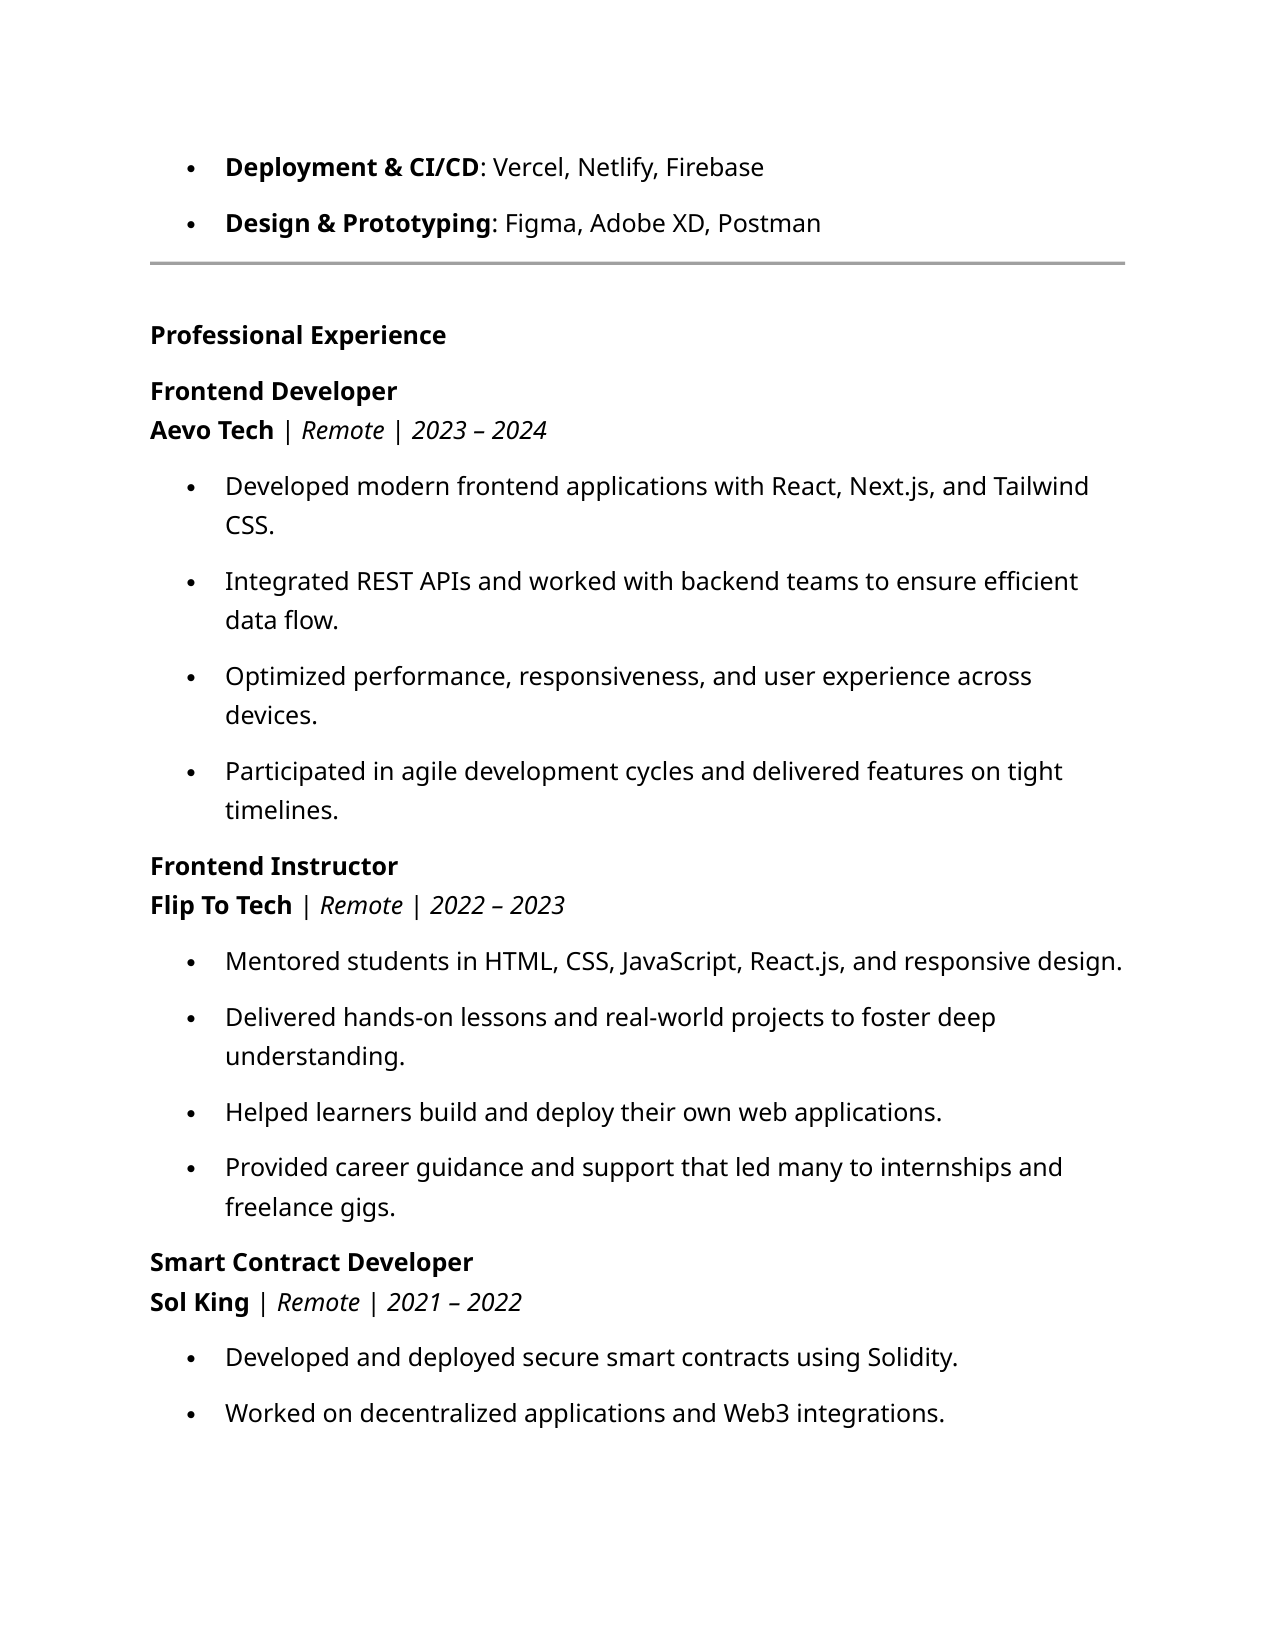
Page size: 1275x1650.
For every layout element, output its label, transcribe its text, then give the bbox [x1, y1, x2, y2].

list Delivered hands-on lessons and real-world projects to foster deep understanding. [187, 999, 1125, 1072]
list Design & Prototyping: Figma, Adobe XD, Postman [187, 206, 1125, 240]
list Integrated REST APIs and worked with backend teams to ensure efficient data flow. [187, 563, 1125, 637]
list Mentored students in HTML, CSS, JavaScript, React.js, and responsive design. [187, 943, 1125, 977]
list Deployment & CI/CD: Vercel, Netlify, Firebase [187, 150, 1125, 184]
list Developed and deployed secure smart contracts using Solidity. [187, 1340, 1125, 1374]
list Provided career guidance and support that led many to internships and freelance gigs. [187, 1150, 1125, 1223]
list Helped learners build and deploy their own web applications. [187, 1094, 1125, 1128]
text Professional Experience [150, 317, 1125, 352]
list Worked on decentralized applications and Web3 integrations. [187, 1396, 1125, 1430]
list Developed modern frontend applications with React, Next.js, and Tailwind CSS. [187, 468, 1125, 542]
list Participated in agile development cycles and delivered features on tight timelines. [187, 753, 1125, 827]
text Frontend Developer Aevo Tech | Remote | 2023 – 2024 [150, 373, 1125, 447]
text Frontend Instructor Flip To Tech | Remote | 2022 – 2023 [150, 848, 1125, 922]
list Optimized performance, responsiveness, and user experience across devices. [187, 658, 1125, 732]
text Smart Contract Developer Sol King | Remote | 2021 – 2022 [150, 1245, 1125, 1318]
